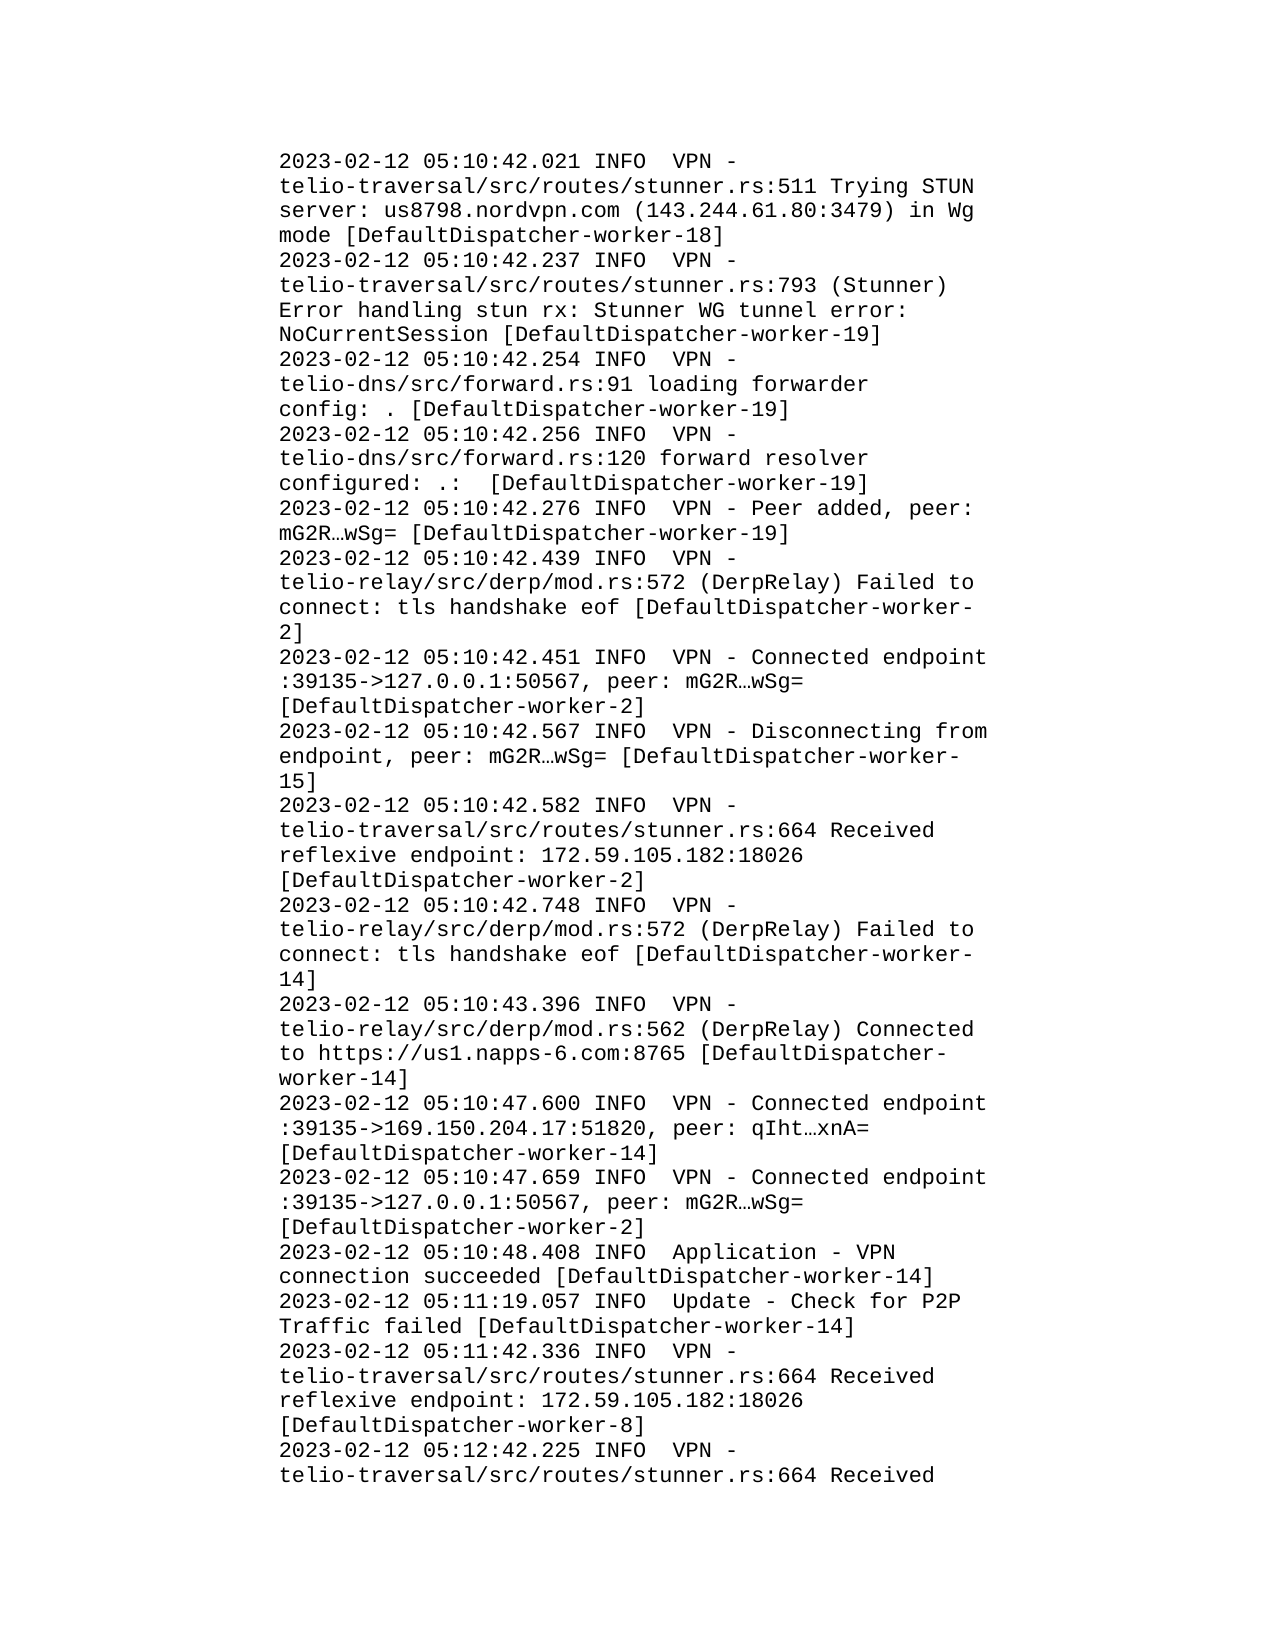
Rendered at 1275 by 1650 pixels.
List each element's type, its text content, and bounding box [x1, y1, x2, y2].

text 2023-02-12 05:10:42.254 INFO VPN - telio-dns/src/forward.rs:91 loading forwarder config: . [DefaultDispatcher-worker-19] [278, 348, 996, 423]
text 2023-02-12 05:10:42.256 INFO VPN - telio-dns/src/forward.rs:120 forward resolver configured: .: [DefaultDispatcher-worker-19] [278, 423, 996, 497]
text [278, 1439, 996, 1489]
text 2023-02-12 05:10:42.237 INFO VPN - telio-traversal/src/routes/stunner.rs:793 (Stunner) Error handling stun rx: Stunner WG tunnel error: NoCurrentSession [DefaultDispatcher-worker-19] [278, 249, 996, 348]
text 2023-02-12 05:10:47.659 INFO VPN - Connected endpoint :39135->127.0.0.1:50567, peer: mG2R…wSg= [DefaultDispatcher-worker-2] [278, 1166, 996, 1241]
text 2023-02-12 05:10:42.748 INFO VPN - telio-relay/src/derp/mod.rs:572 (DerpRelay) Failed to connect: tls handshake eof [DefaultDispatcher-worker-14] [278, 894, 996, 993]
text 2023-02-12 05:10:42.021 INFO VPN - telio-traversal/src/routes/stunner.rs:511 Trying STUN server: us8798.nordvpn.com (143.244.61.80:3479) in Wg mode [DefaultDispatcher-worker-18] [278, 150, 996, 249]
text 2023-02-12 05:10:42.439 INFO VPN - telio-relay/src/derp/mod.rs:572 (DerpRelay) Failed to connect: tls handshake eof [DefaultDispatcher-worker-2] [278, 547, 996, 646]
text 2023-02-12 05:10:48.408 INFO Application - VPN connection succeeded [DefaultDispatcher-worker-14] [278, 1241, 996, 1290]
text 2023-02-12 05:11:19.057 INFO Update - Check for P2P Traffic failed [DefaultDispatcher-worker-14] [278, 1290, 996, 1340]
text 2023-02-12 05:10:42.451 INFO VPN - Connected endpoint :39135->127.0.0.1:50567, peer: mG2R…wSg= [DefaultDispatcher-worker-2] [278, 646, 996, 720]
text 2023-02-12 05:10:42.582 INFO VPN - telio-traversal/src/routes/stunner.rs:664 Received reflexive endpoint: 172.59.105.182:18026 [DefaultDispatcher-worker-2] [278, 794, 996, 894]
text 2023-02-12 05:11:42.336 INFO VPN - telio-traversal/src/routes/stunner.rs:664 Received reflexive endpoint: 172.59.105.182:18026 [DefaultDispatcher-worker-8] [278, 1340, 996, 1439]
text 2023-02-12 05:10:47.600 INFO VPN - Connected endpoint :39135->169.150.204.17:51820, peer: qIht…xnA= [DefaultDispatcher-worker-14] [278, 1092, 996, 1166]
text 2023-02-12 05:10:42.567 INFO VPN - Disconnecting from endpoint, peer: mG2R…wSg= [DefaultDispatcher-worker-15] [278, 720, 996, 794]
text 2023-02-12 05:10:43.396 INFO VPN - telio-relay/src/derp/mod.rs:562 (DerpRelay) Connected to https://us1.napps-6.com:8765 [DefaultDispatcher-worker-14] [278, 993, 996, 1092]
text 2023-02-12 05:10:42.276 INFO VPN - Peer added, peer: mG2R…wSg= [DefaultDispatcher-worker-19] [278, 497, 996, 547]
